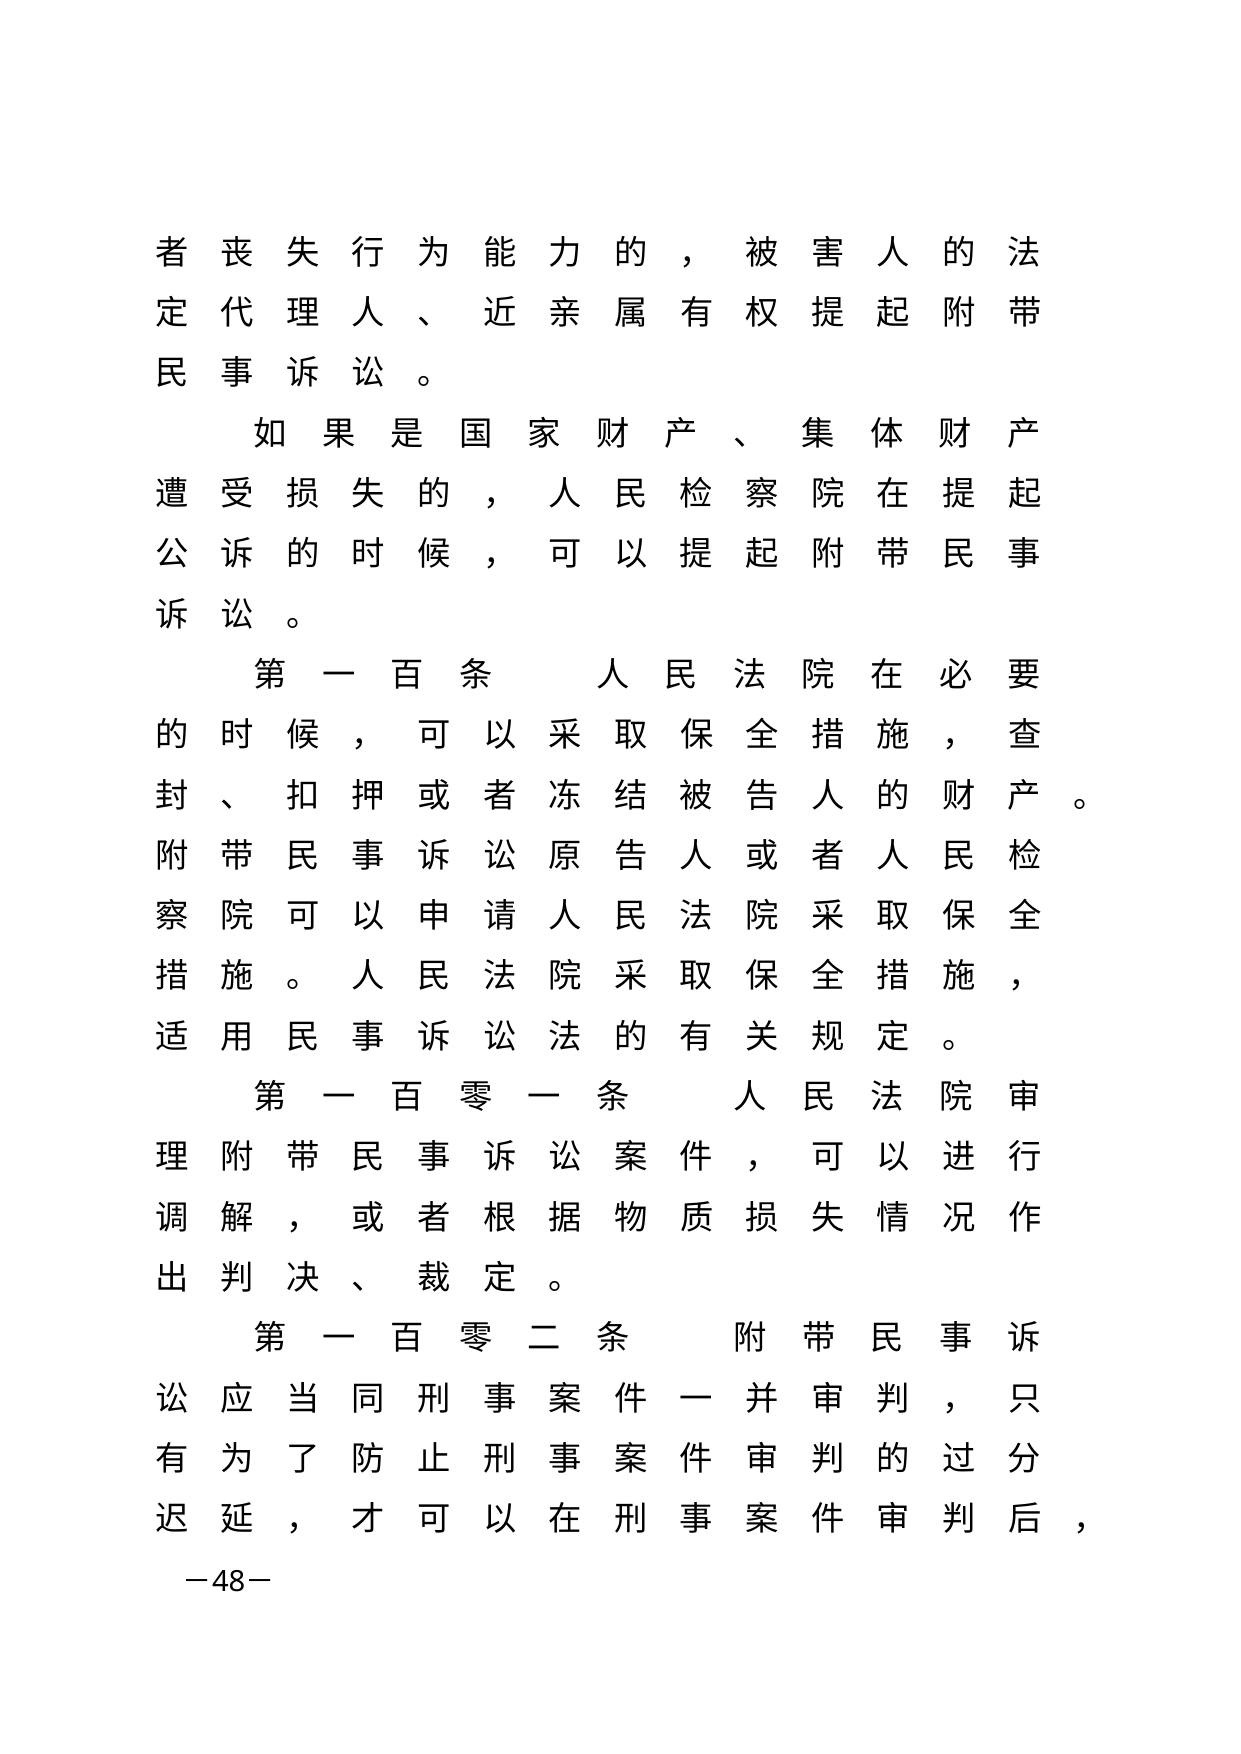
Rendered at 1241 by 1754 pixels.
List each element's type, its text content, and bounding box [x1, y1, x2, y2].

text 如果是国家财产、集体财产遭受损失的，人民检察院在提起公诉的时候，可以提起附带民事诉讼。 [155, 400, 1073, 642]
text 第九十九条 被害人由于被告人的犯罪行为而遭受物质损失的，在刑事诉讼过程中，有权提起附带民事诉讼。被害人死亡或者丧失行为能力的，被害人的法定代理人、近亲属有权提起附带民事诉讼。 [155, 219, 1073, 400]
text 第一百零一条 人民法院审理附带民事诉讼案件，可以进行调解，或者根据物质损失情况作出判决、裁定。 [155, 1064, 1073, 1305]
text 第一百零二条 附带民事诉讼应当同刑事案件一并审判，只有为了防止刑事案件审判的过分迟延，才可以在刑事案件审判后，由同一审判组织继续审理附带民事诉讼。 [155, 1305, 1073, 1546]
text 第一百条 人民法院在必要的时候，可以采取保全措施，查封、扣押或者冻结被告人的财产。附带民事诉讼原告人或者人民检察院可以申请人民法院采取保全措施。人民法院采取保全措施，适用民事诉讼法的有关规定。 [155, 642, 1073, 1064]
